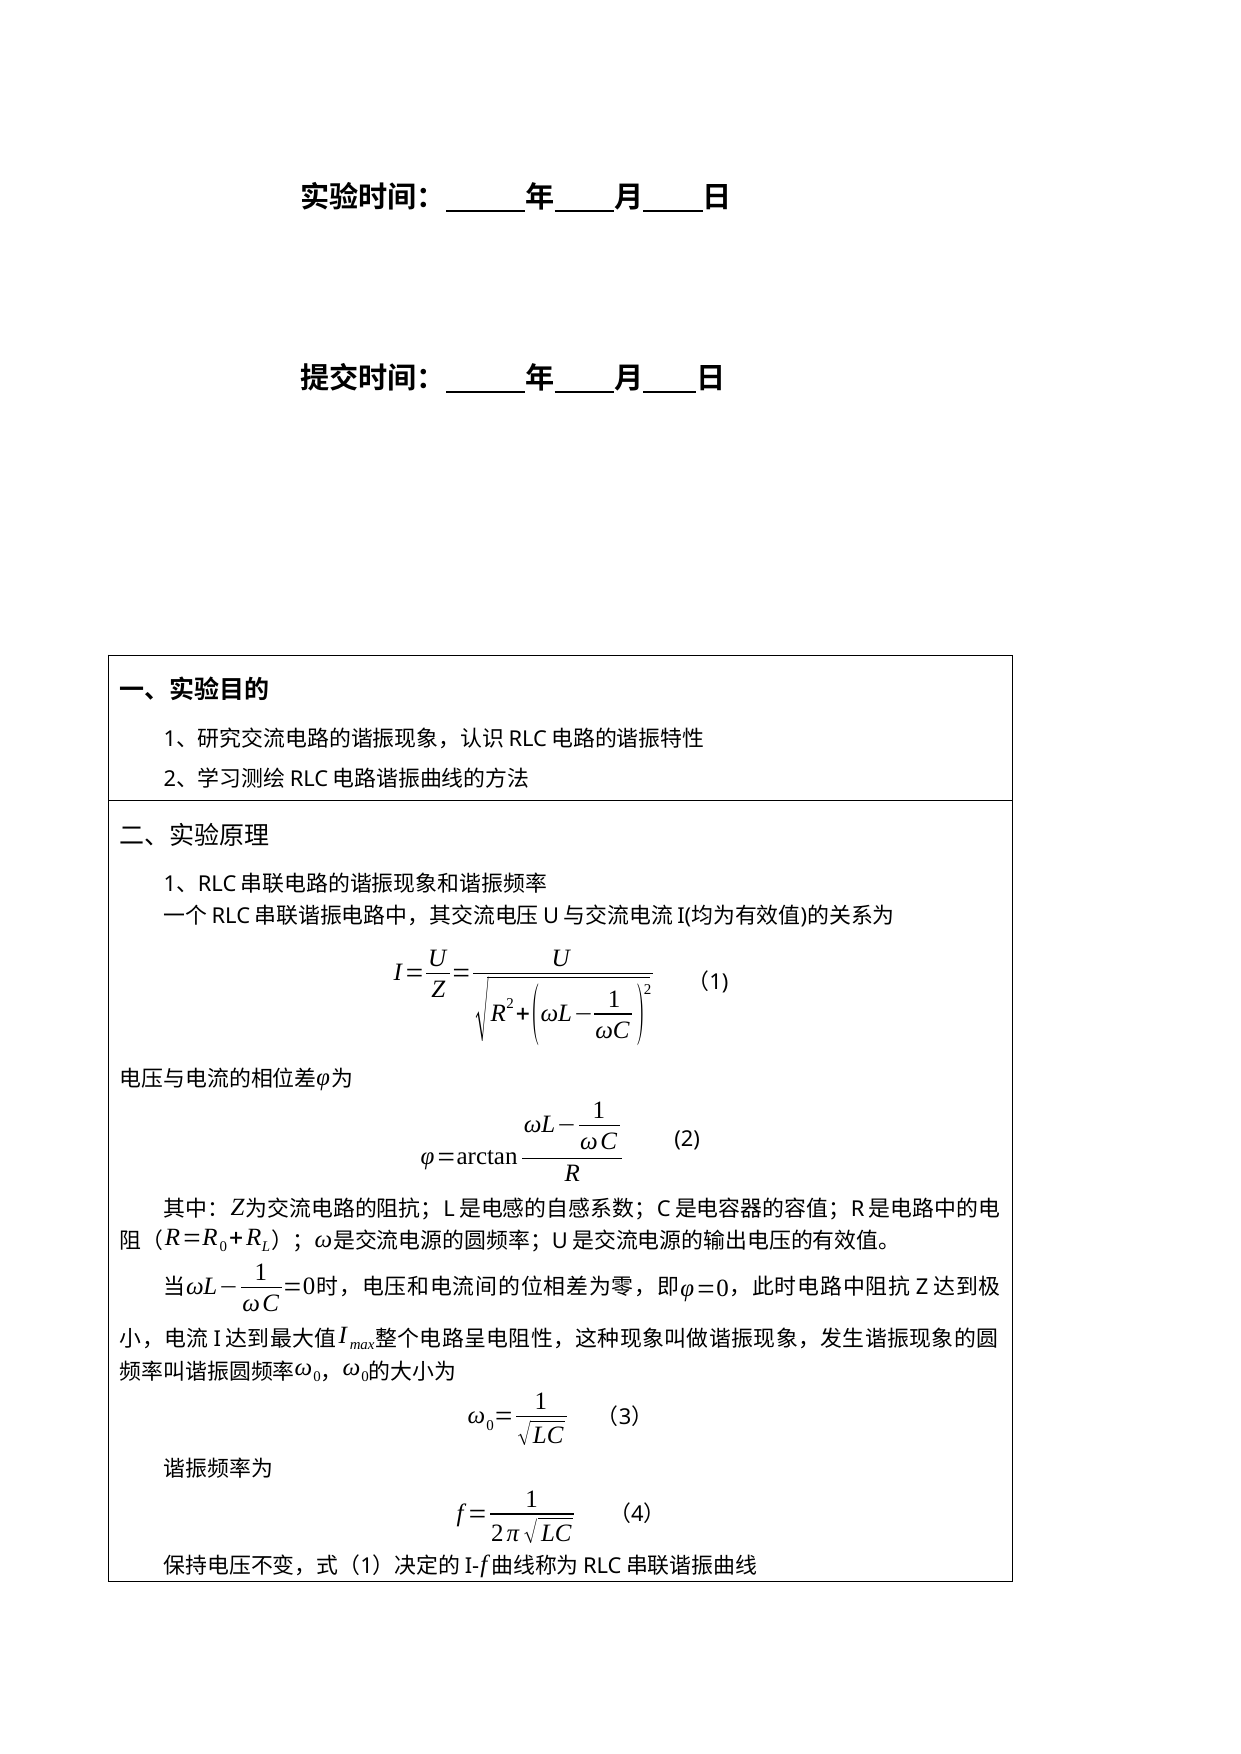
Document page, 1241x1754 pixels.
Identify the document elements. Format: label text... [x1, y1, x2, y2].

text 实验时间： 年 月 日 [187, 162, 1053, 227]
text 提交时间： 年 月 日 [281, 343, 1053, 408]
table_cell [109, 801, 1012, 1581]
table_header 一、实验目的 1、研究交流电路的谐振现象，认识RLC电路的谐振特性 2、学习测绘RLC电路谐振曲线的方法 [109, 656, 1012, 800]
